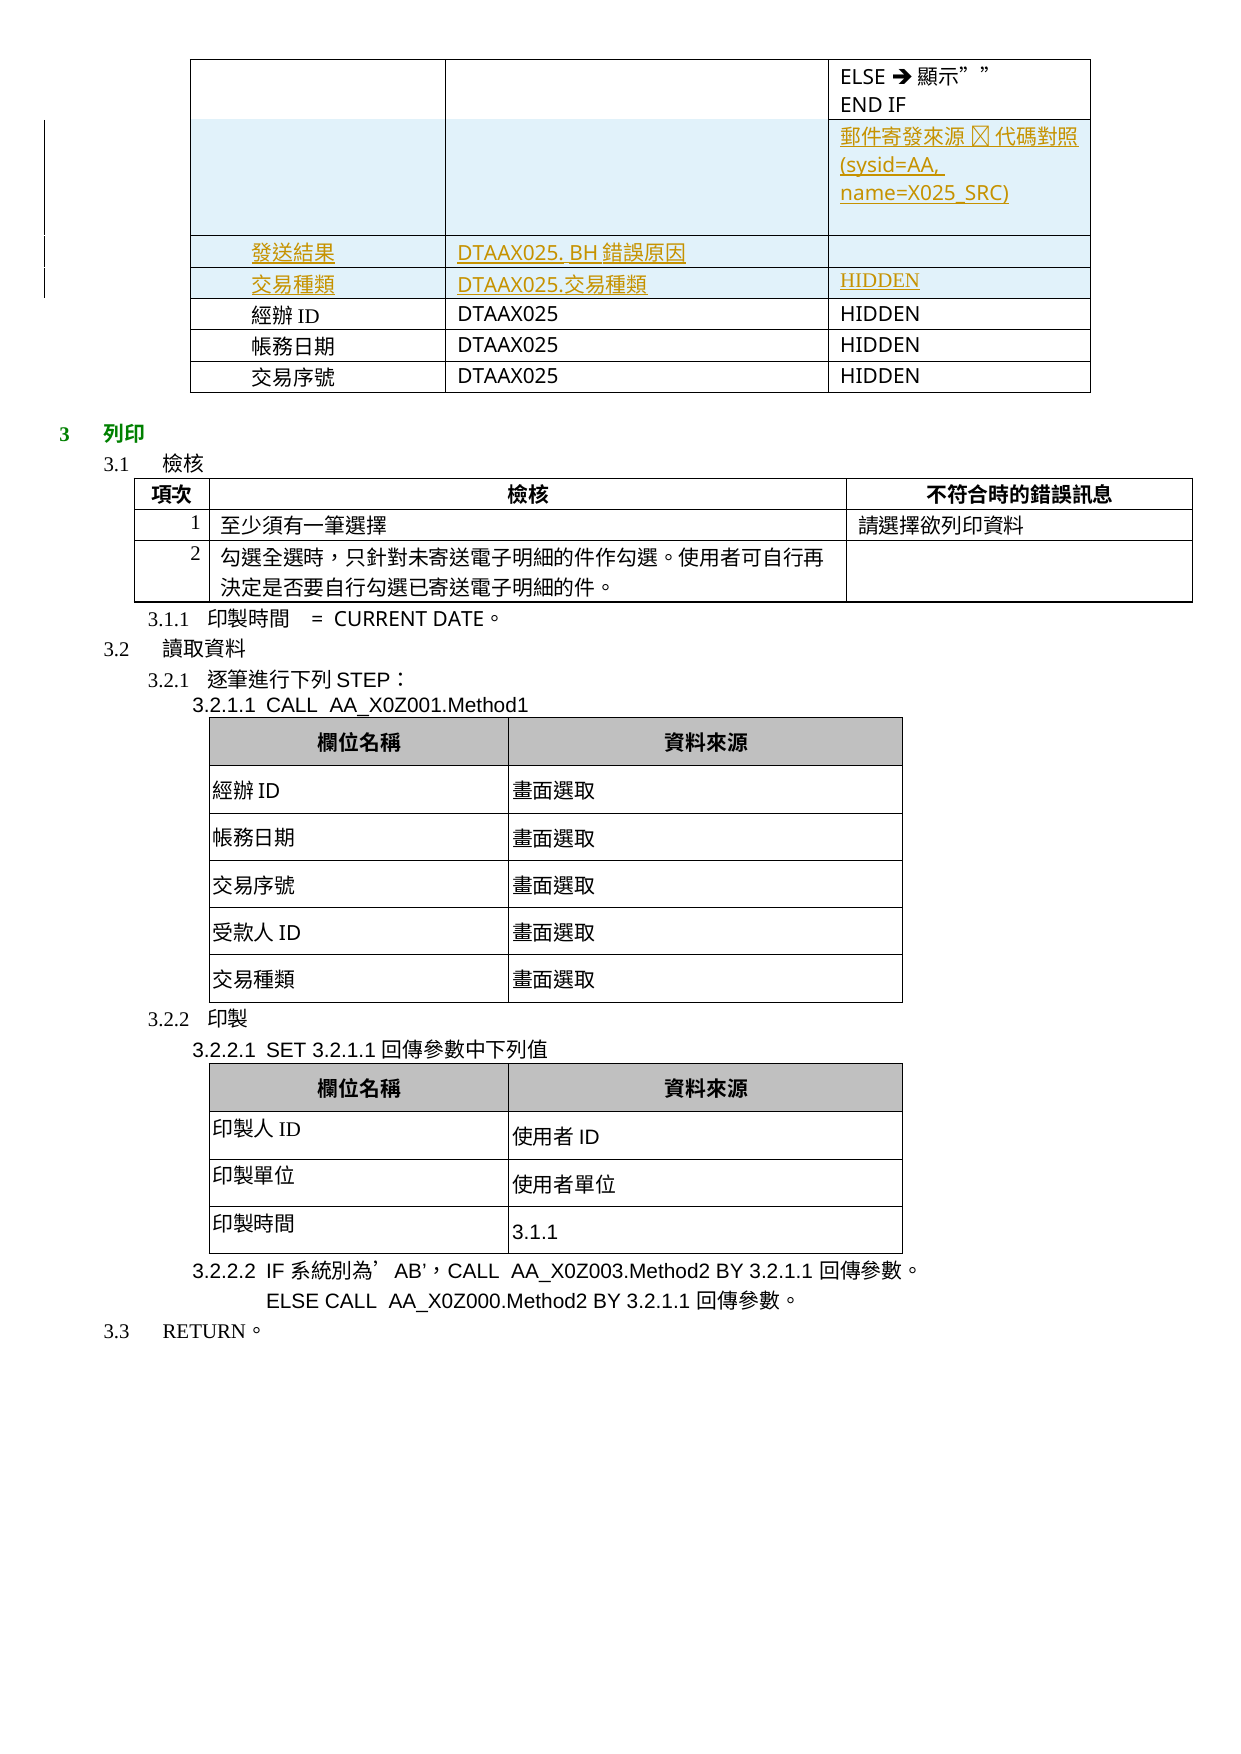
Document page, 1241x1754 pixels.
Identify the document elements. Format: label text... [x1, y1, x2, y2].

list RETURN。 [103, 1314, 1181, 1345]
table_cell 畫面選取 [509, 908, 902, 954]
table_cell DTAAX025 [446, 299, 828, 329]
table_cell HIDDEN [829, 299, 1090, 329]
table_header 欄位名稱 [210, 718, 508, 765]
table_cell 印製單位 [210, 1160, 508, 1206]
table_header 欄位名稱 [210, 1064, 508, 1111]
table_header 項次 [135, 479, 209, 509]
table_cell 交易種類 [210, 955, 508, 1002]
table_cell HIDDEN [829, 362, 1090, 392]
table_cell 受款人ID [210, 908, 508, 954]
list 逐筆進行下列STEP： [148, 663, 1181, 693]
table_header 檢核 [210, 479, 846, 509]
table_cell 使用者ID [509, 1112, 902, 1158]
list 印製 [148, 1003, 1181, 1033]
table_cell [135, 510, 209, 540]
table_cell 帳務日期 [210, 814, 508, 860]
table_cell [509, 1207, 902, 1253]
list 印製時間 = CURRENT DATE。 [148, 603, 1181, 633]
table_cell HIDDEN [829, 330, 1090, 361]
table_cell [829, 60, 1090, 119]
table_cell 印製時間 [210, 1207, 508, 1253]
list CALL AA_X0Z001.Method1 [192, 693, 1181, 717]
table_cell 交易序號 [210, 861, 508, 907]
table_cell [847, 541, 1192, 601]
table_cell 經辦ID [210, 766, 508, 812]
table_cell DTAAX025 [446, 330, 828, 361]
table_header 不符合時的錯誤訊息 [847, 479, 1192, 509]
table_cell 使用者單位 [509, 1160, 902, 1206]
table_cell 已寄送電子明細 [191, 60, 445, 235]
table_cell 畫面選取 [509, 766, 902, 812]
table_cell 畫面選取 [509, 861, 902, 907]
table_cell [135, 541, 209, 601]
table_cell 勾選全選時，只針對未寄送電子明細的件作勾選。使用者可自行再決定是否要自行勾選已寄送電子明細的件。 [210, 541, 846, 601]
table_cell 畫面選取 [509, 814, 902, 860]
table_cell 交易序號 [191, 362, 445, 392]
list 讀取資料 [103, 633, 1181, 663]
table_cell 至少須有一筆選擇 [210, 510, 846, 540]
list 列印 [59, 417, 1181, 447]
list SET .1 回傳參數中下列值 [192, 1033, 1181, 1063]
table_cell 經辦ID [191, 299, 445, 329]
table_cell DTAAX025 [446, 60, 828, 235]
table_cell 請選擇欲列印資料 [847, 510, 1192, 540]
table_header 資料來源 [509, 718, 902, 765]
text ELSE CALL AA_X0Z000.Method2 BY .1 回傳參數。 [266, 1284, 1181, 1314]
list 檢核 [103, 447, 1181, 477]
table_cell DTAAX025 [446, 362, 828, 392]
table_cell 畫面選取 [509, 955, 902, 1002]
table_header 資料來源 [509, 1064, 902, 1111]
list IF 系統別為’AB’，CALL AA_X0Z003.Method2 BY .1 回傳參數。 [192, 1254, 1181, 1284]
table_cell 帳務日期 [191, 330, 445, 361]
table_cell 印製人ID [210, 1112, 508, 1158]
